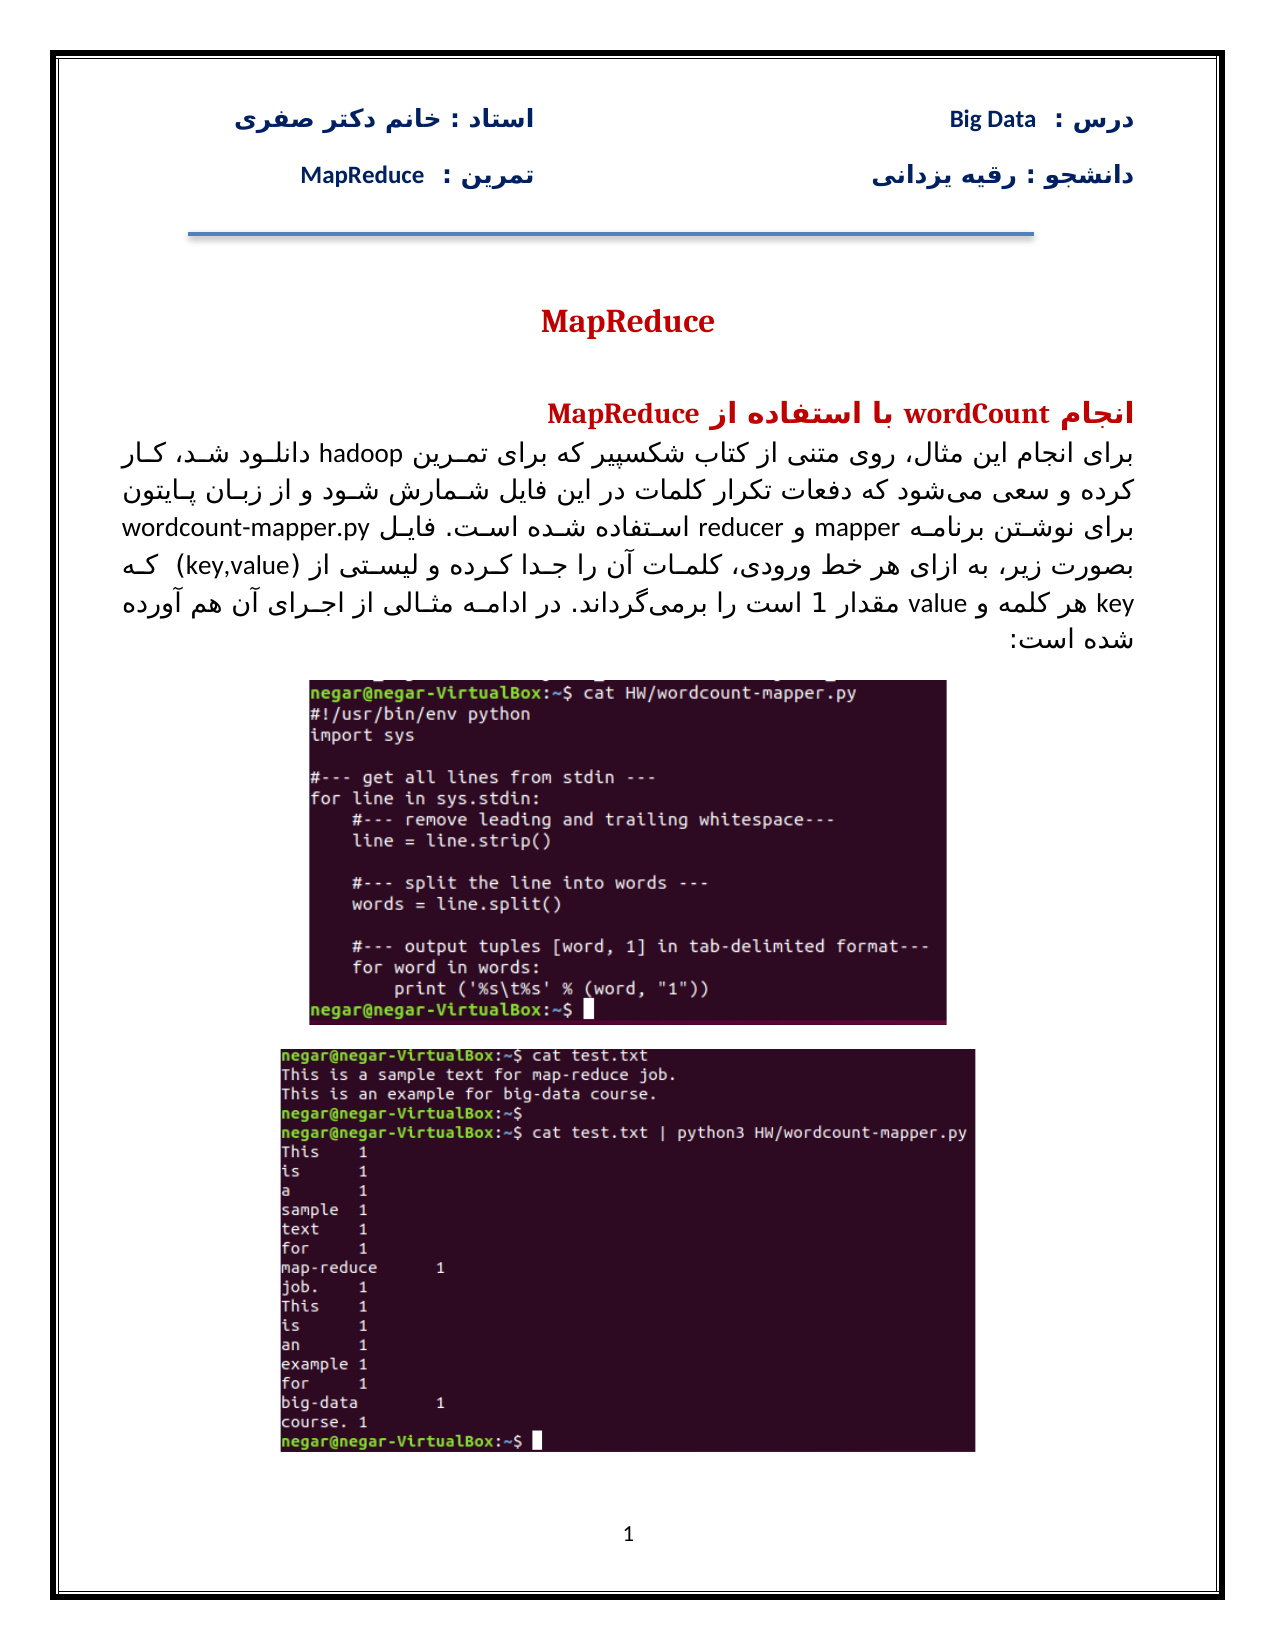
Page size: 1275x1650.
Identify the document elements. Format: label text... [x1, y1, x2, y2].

text درس : Big Data استاد : خانم دکتر صفری [122, 103, 1134, 134]
text دانشجو : رقیه یزدانی تمرین : MapReduce [122, 159, 1134, 189]
text برای انجام این مثال، روی متنی از کتاب شکسپیر که برای تمرین hadoop دانلود شد، کار کرده و سعی می‌شود که دفعات تکرار کلمات در این فایل شمارش شود و از زبان پایتون برای نوشتن برنامه mapper و reducer استفاده شده است. فایل wordcount-mapper.py بصورت زیر، به ازای هر خط ورودی، کلمات آن را جدا کرده و لیستی از (key,value) که key هر کلمه و value مقدار 1 است را برمی‌گرداند. در ادامه مثالی از اجرای آن هم آورده شده است: [122, 436, 1134, 655]
subtitle انجام wordCount با استفاده از MapReduce [122, 397, 1134, 431]
subtitle MapReduce [122, 303, 1134, 341]
picture [280, 1049, 976, 1452]
picture [309, 680, 947, 1025]
